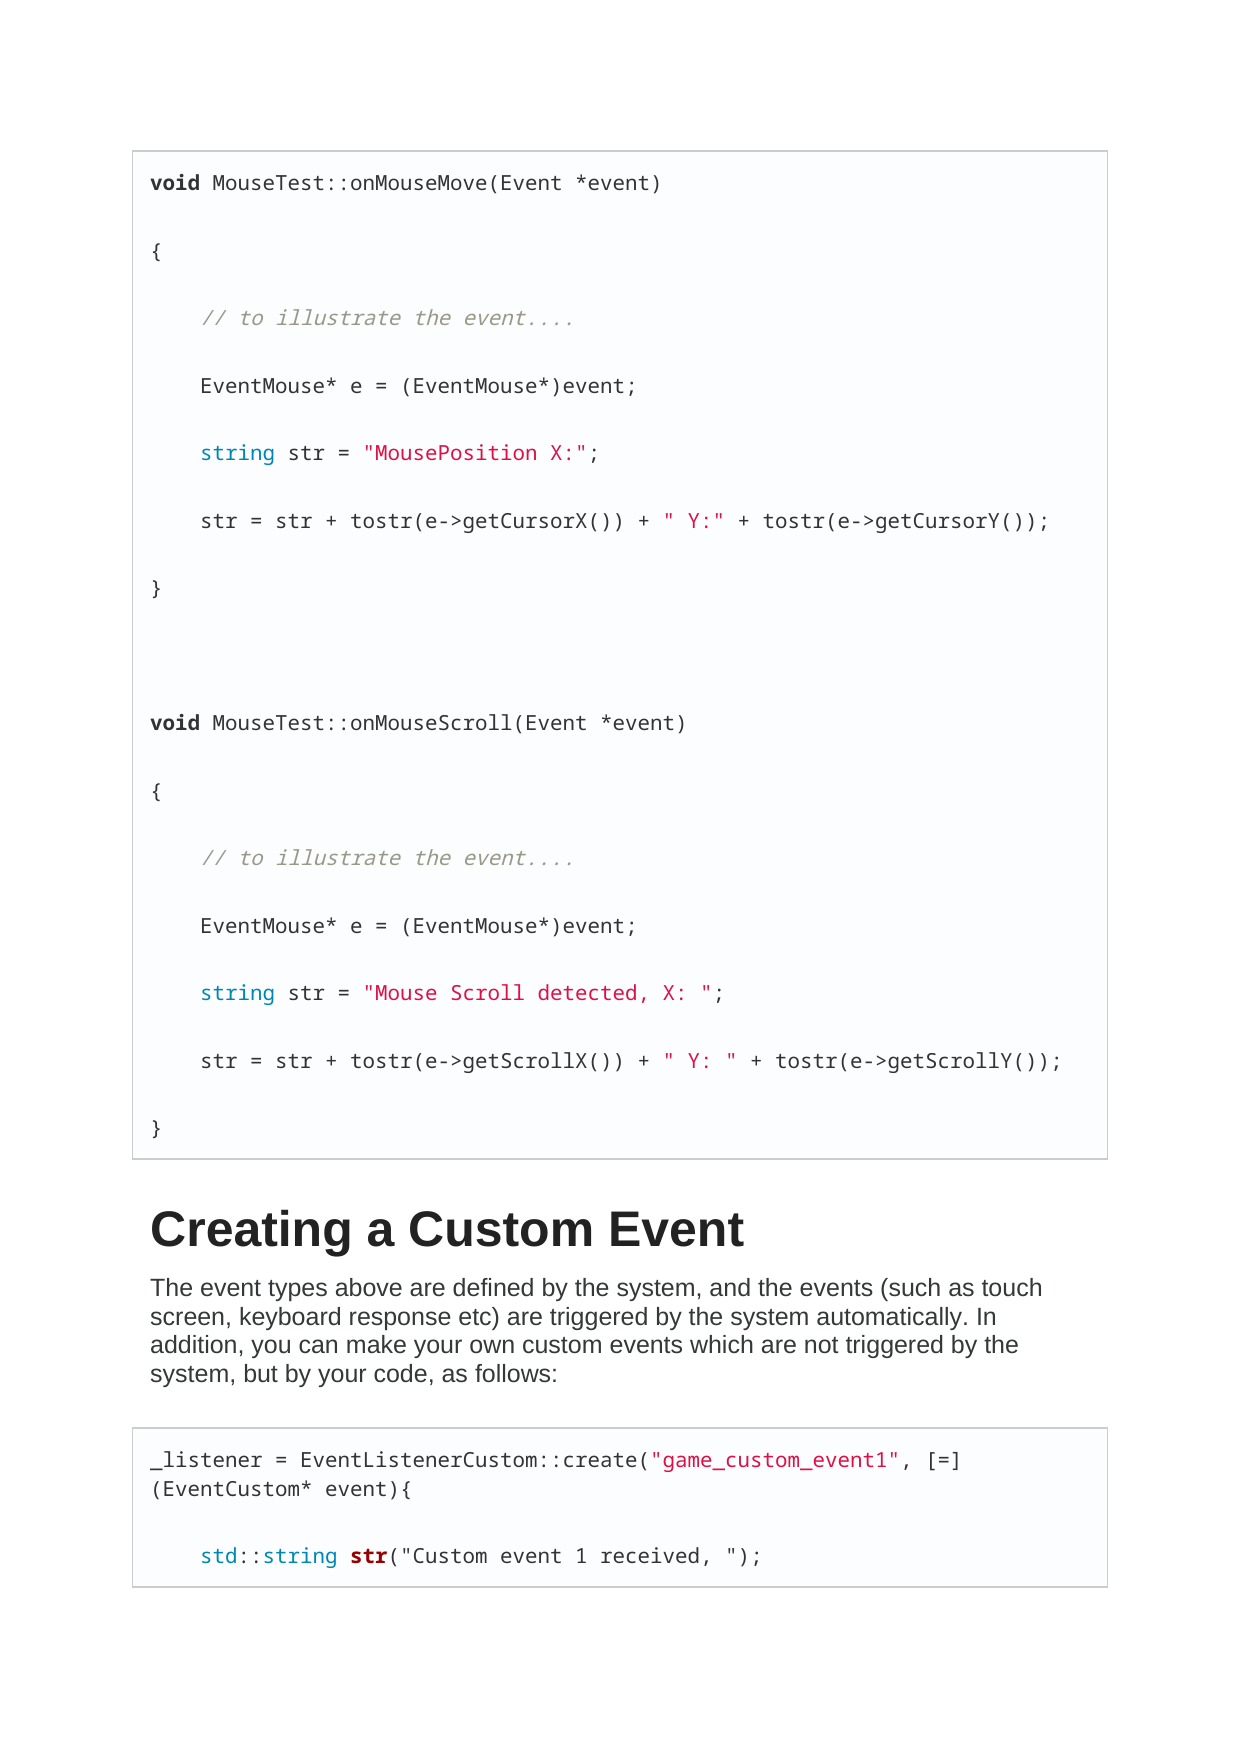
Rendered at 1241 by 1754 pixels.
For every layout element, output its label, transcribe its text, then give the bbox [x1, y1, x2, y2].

text { [133, 757, 1107, 804]
text string str = "Mouse Scroll detected, X: "; [133, 960, 1107, 1007]
text void MouseTest::onMouseMove(Event *event) [133, 152, 1107, 197]
text _listener = EventListenerCustom::create("game_custom_event1", [=](EventCustom* event){ [133, 1429, 1107, 1502]
text str = str + tostr(e->getScrollX()) + " Y: " + tostr(e->getScrollY()); [133, 1027, 1107, 1074]
text string str = "MousePosition X:"; [133, 420, 1107, 467]
text void MouseTest::onMouseScroll(Event *event) [133, 690, 1107, 737]
text std::string str("Custom event 1 received, "); [133, 1523, 1107, 1586]
text } [133, 1095, 1107, 1158]
text EventMouse* e = (EventMouse*)event; [133, 352, 1107, 399]
text The event types above are defined by the system, and the events (such as touch screen, keyboard response etc) are triggered by the system automatically. In addition, you can make your own custom events which are not triggered by the system, but by your code, as follows: [150, 1273, 1090, 1388]
text EventMouse* e = (EventMouse*)event; [133, 892, 1107, 939]
subtitle Creating a Custom Event [150, 1199, 1090, 1256]
text str = str + tostr(e->getCursorX()) + " Y:" + tostr(e->getCursorY()); [133, 487, 1107, 534]
text { [133, 217, 1107, 264]
text } [133, 555, 1107, 602]
text // to illustrate the event.... [133, 825, 1107, 872]
text // to illustrate the event.... [133, 285, 1107, 332]
